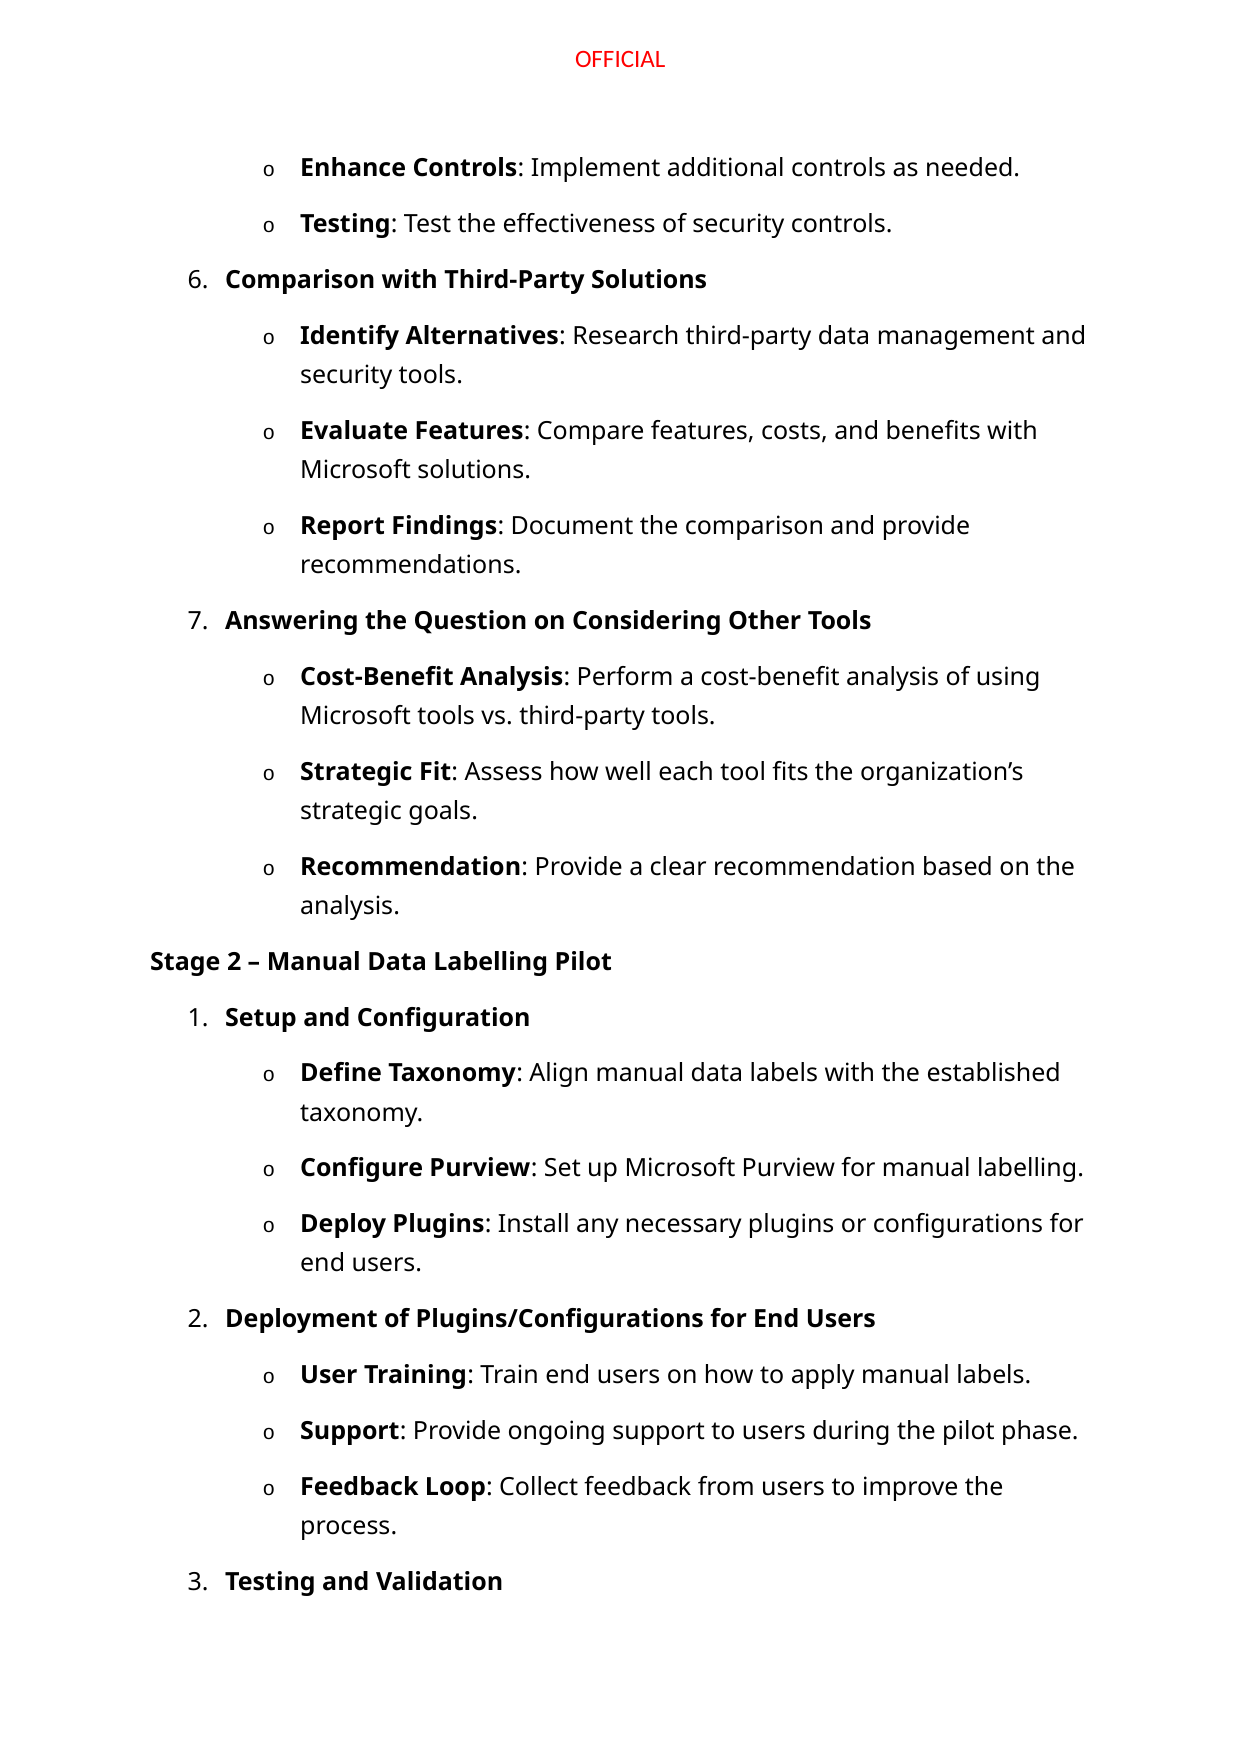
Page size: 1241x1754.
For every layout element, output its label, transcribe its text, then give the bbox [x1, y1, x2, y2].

list Answering the Question on Considering Other Tools [187, 602, 1090, 637]
list Deployment of Plugins/Configurations for End Users [187, 1301, 1090, 1335]
list Identify Alternatives: Research third-party data management and security tools. [262, 317, 1090, 391]
list Testing: Test the effectiveness of security controls. [262, 206, 1090, 240]
list Strategic Fit: Assess how well each tool fits the organization’s strategic goals. [262, 753, 1090, 827]
list Recommendation: Provide a clear recommendation based on the analysis. [262, 848, 1090, 922]
list Testing and Validation [187, 1563, 1090, 1597]
list Comparison with Third-Party Solutions [187, 262, 1090, 296]
list Report Findings: Document the comparison and provide recommendations. [262, 507, 1090, 581]
text Stage 2 – Manual Data Labelling Pilot [150, 943, 1090, 977]
list Configure Purview: Set up Microsoft Purview for manual labelling. [262, 1150, 1090, 1184]
list User Training: Train end users on how to apply manual labels. [262, 1357, 1090, 1391]
list Enhance Controls: Implement additional controls as needed. [262, 150, 1090, 184]
list Cost-Benefit Analysis: Perform a cost-benefit analysis of using Microsoft tools vs. third-party tools. [262, 658, 1090, 732]
list Setup and Configuration [187, 999, 1090, 1033]
list Deploy Plugins: Install any necessary plugins or configurations for end users. [262, 1206, 1090, 1279]
list Evaluate Features: Compare features, costs, and benefits with Microsoft solutions. [262, 412, 1090, 486]
list Define Taxonomy: Align manual data labels with the established taxonomy. [262, 1055, 1090, 1128]
list Feedback Loop: Collect feedback from users to improve the process. [262, 1468, 1090, 1542]
list Support: Provide ongoing support to users during the pilot phase. [262, 1412, 1090, 1447]
